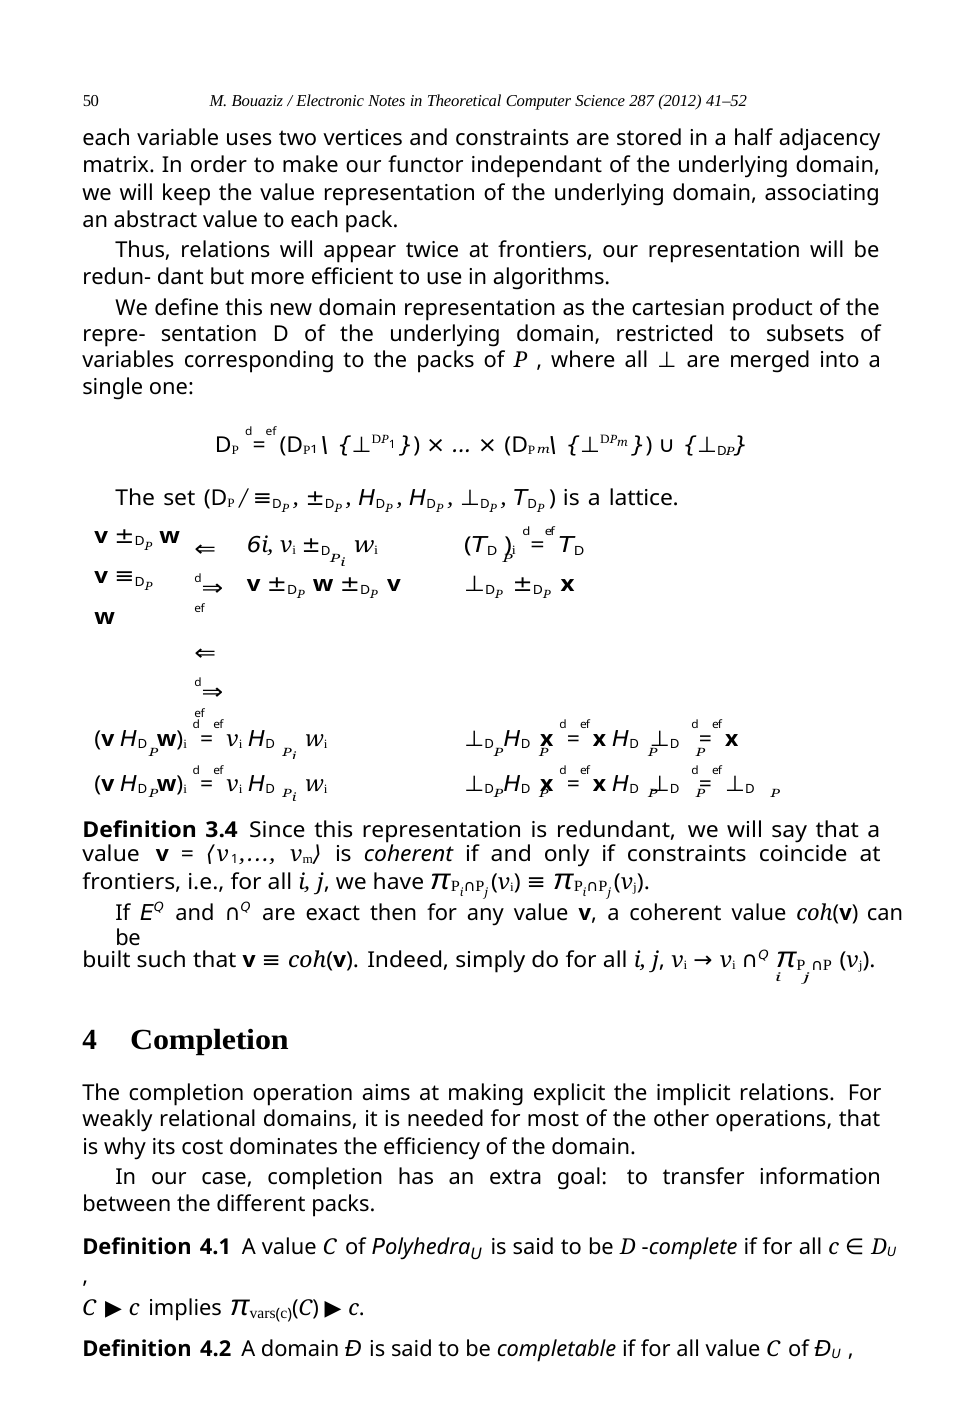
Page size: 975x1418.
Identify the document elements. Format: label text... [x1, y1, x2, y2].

text built such that v ≡ coh(v). Indeed, simply do for all i, j, vi → vi ∩Q πP ∩P (vj). [82, 951, 904, 972]
text Definition 3.4 Since this representation is redundant, we will say that a value v = ⟨v1,..., vm⟩ is coherent if and only if constraints coincide at frontiers, i.e., for all i, j, we have πPi∩Pj (vi) ≡ πPi∩Pj (vj). [82, 818, 881, 899]
text each variable uses two vertices and constraints are stored in a half adjacency matrix. In order to make our functor independant of the underlying domain, we will keep the value representation of the underlying domain, associating an abstract value to each pack. [82, 123, 881, 234]
text DP d=ef (DP \ {⊥DP1 }) × ... × (DP \ {⊥DPm }) ∪ {⊥D } [131, 423, 832, 459]
text 6i, vi ±D wi (TD )i d=ef TD [247, 523, 904, 559]
text We define this new domain representation as the cartesian product of the repre- sentation D of the underlying domain, restricted to subsets of variables corresponding to the packs of P , where all ⊥ are merged into a single one: [82, 294, 881, 401]
text If EQ and ∩Q are exact then for any value v, a coherent value coh(v) can be [115, 899, 904, 951]
text ⇐d⇒ef [194, 523, 224, 616]
text ⇐d⇒ef [194, 627, 224, 720]
text v ±DP w v ≡DP w [94, 520, 181, 631]
text v ±DP w ±DP v ⊥DP ±DP x [247, 568, 904, 602]
subtitle Completion [82, 1022, 904, 1056]
text C ▶ c implies πvars(c)(C) ▶ c. [82, 1290, 904, 1322]
text Thus, relations will appear twice at frontiers, our representation will be redun- dant but more efficient to use in algorithms. [82, 236, 881, 291]
text Definition 4.1 A value C of PolyhedraU is said to be D -complete if for all c ∈ DU , [82, 1231, 904, 1290]
text (v HD w)i d=ef vi HD wi ⊥D HD x d=ef x HD ⊥D d=ef ⊥D [94, 762, 904, 797]
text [82, 1334, 904, 1362]
text The completion operation aims at making explicit the implicit relations. For weakly relational domains, it is needed for most of the other operations, that is why its cost dominates the efficiency of the domain. [82, 1078, 881, 1161]
text (v HD w)i d=ef vi HD wi ⊥D HD x d=ef x HD ⊥D d=ef x [94, 720, 904, 752]
text In our case, completion has an extra goal: to transfer information between the different packs. [82, 1163, 881, 1218]
text The set (DP / ≡DP , ±DP , HDP , HDP , ⊥DP , TDP ) is a lattice. [115, 482, 904, 516]
